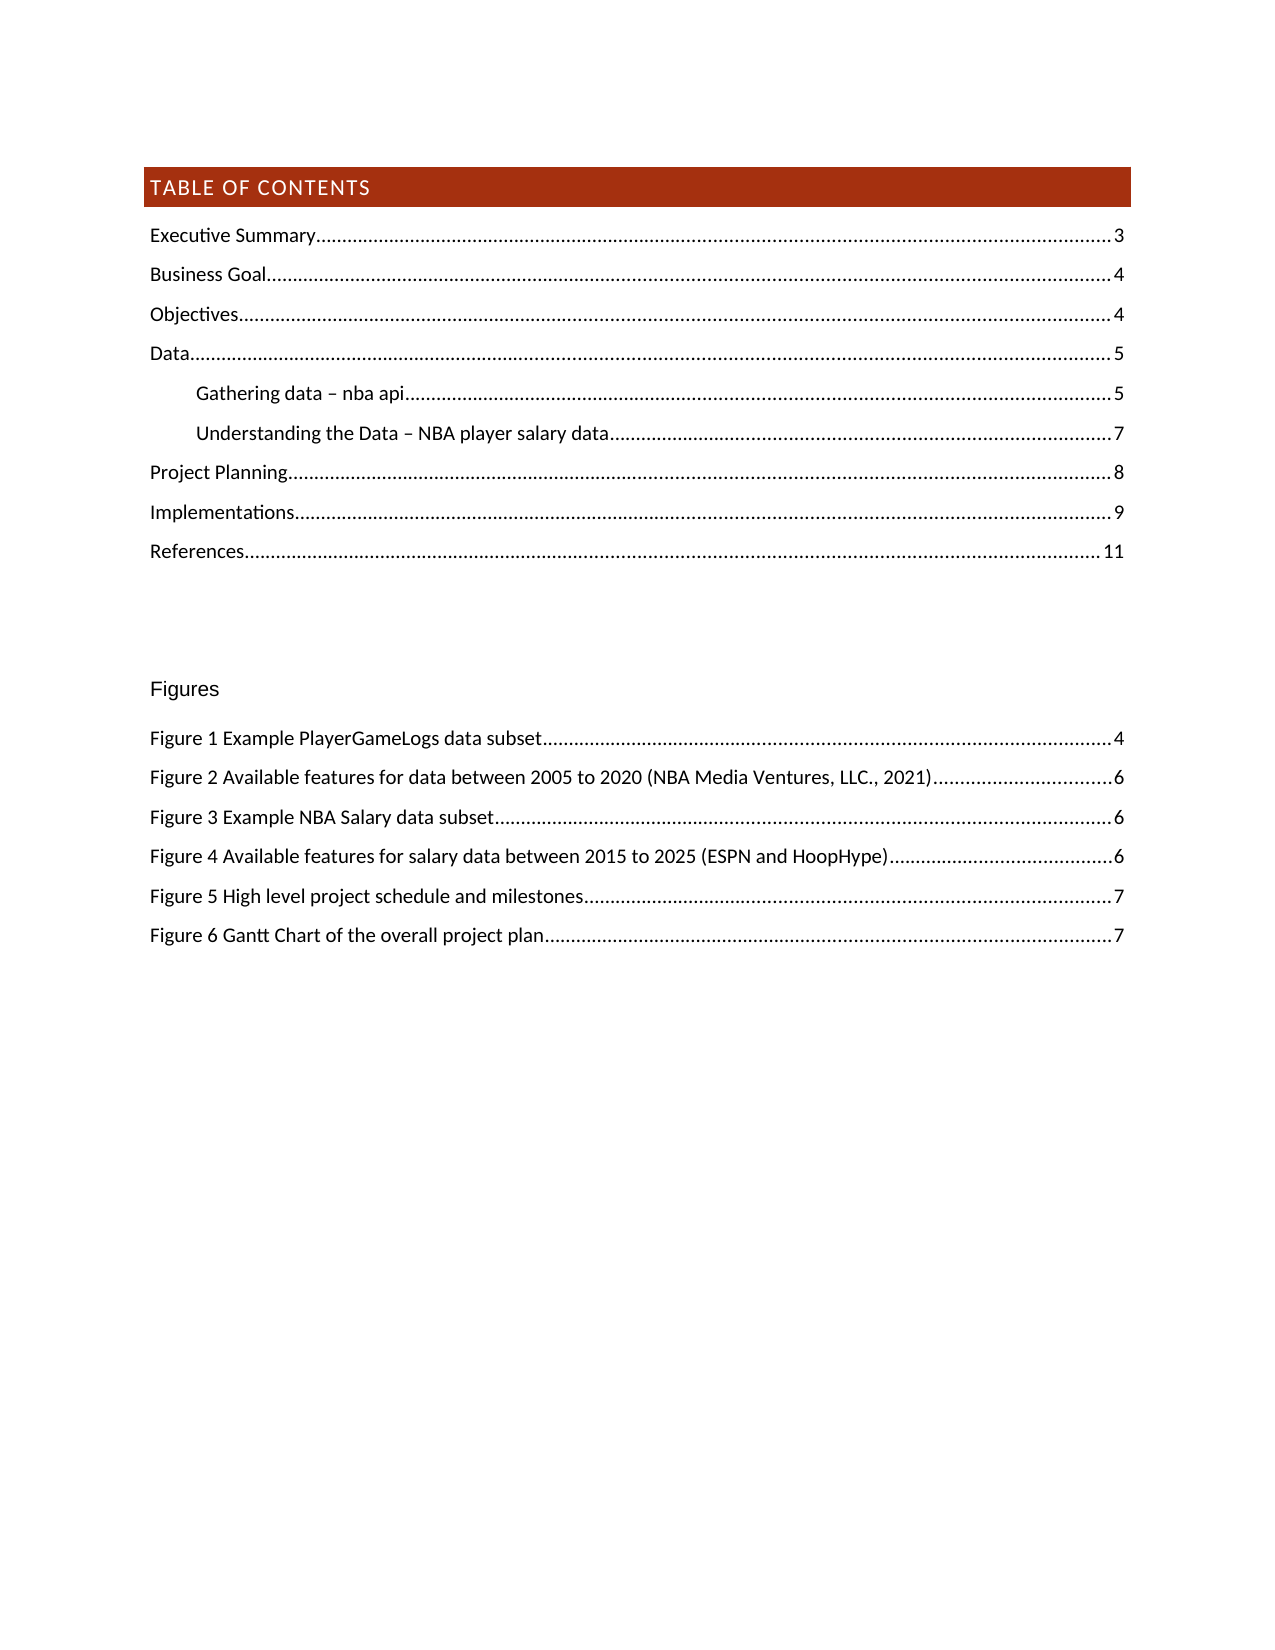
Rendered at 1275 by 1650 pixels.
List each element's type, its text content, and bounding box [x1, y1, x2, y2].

text Figure 5 High level project schedule and milestones 7 [150, 883, 1125, 908]
text Figure 3 Example NBA Salary data subset 6 [150, 804, 1125, 829]
text Figure 2 Available features for data between 2005 to 2020 (NBA Media Ventures, LLC., 2021) 6 [150, 764, 1125, 790]
text Figures [150, 676, 1125, 700]
text Figure 4 Available features for salary data between 2015 to 2025 (ESPN and HoopHype) 6 [150, 843, 1125, 869]
text Figure 6 Gantt Chart of the overall project plan 7 [150, 923, 1125, 948]
text Figure 1 Example PlayerGameLogs data subset 4 [150, 725, 1125, 750]
